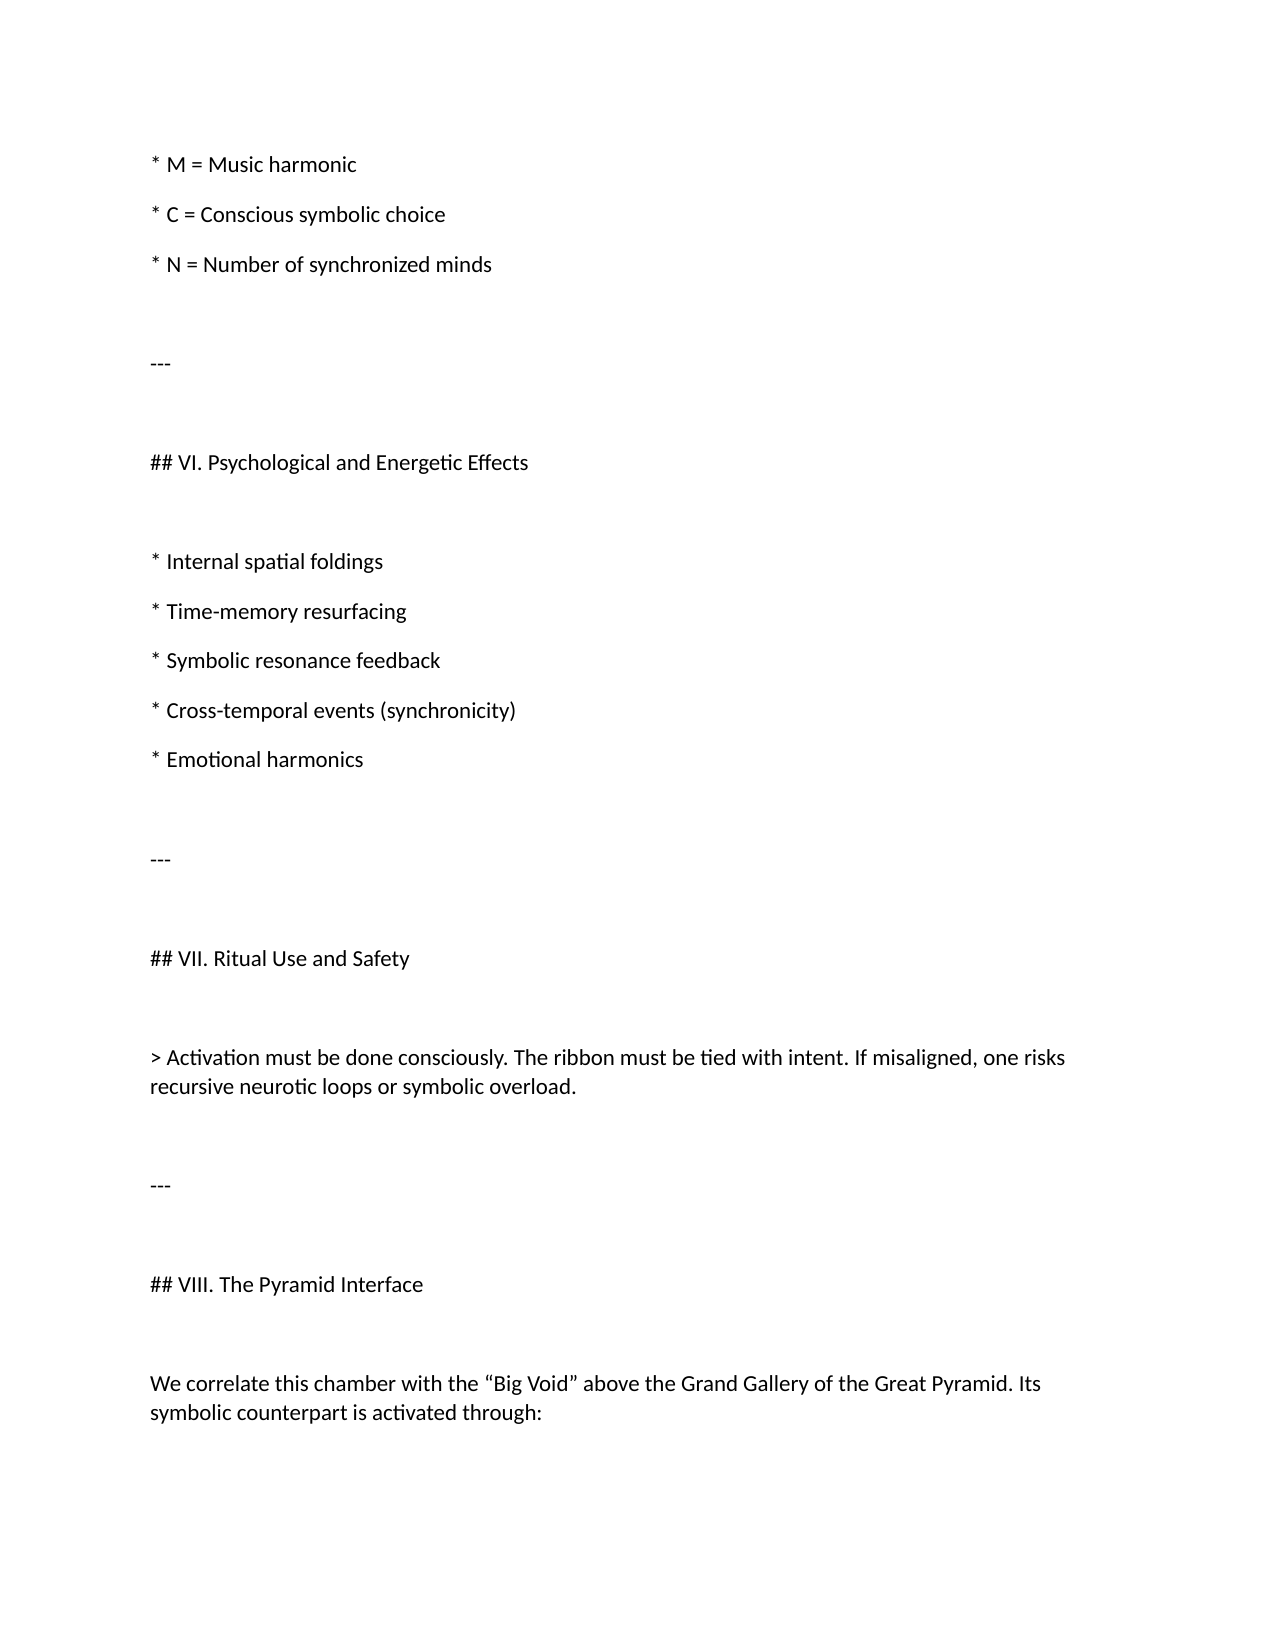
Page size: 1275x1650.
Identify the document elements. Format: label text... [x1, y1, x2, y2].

text * N = Number of synchronized minds [150, 249, 1125, 278]
text We correlate this chamber with the “Big Void” above the Grand Gallery of the Great Pyramid. Its symbolic counterpart is activated through: [150, 1369, 1125, 1426]
text * Cross-temporal events (synchronicity) [150, 695, 1125, 724]
text --- [150, 1170, 1125, 1199]
text * Internal spatial foldings [150, 547, 1125, 575]
text * Time-memory resurfacing [150, 596, 1125, 625]
text ## VII. Ritual Use and Safety [150, 943, 1125, 972]
text * M = Music harmonic [150, 150, 1125, 179]
text ## VI. Psychological and Energetic Effects [150, 447, 1125, 476]
text > Activation must be done consciously. The ribbon must be tied with intent. If misaligned, one risks recursive neurotic loops or symbolic overload. [150, 1042, 1125, 1100]
text * Emotional harmonics [150, 745, 1125, 774]
text --- [150, 844, 1125, 873]
text * Symbolic resonance feedback [150, 646, 1125, 674]
text --- [150, 348, 1125, 377]
text * C = Conscious symbolic choice [150, 199, 1125, 228]
text ## VIII. The Pyramid Interface [150, 1269, 1125, 1298]
